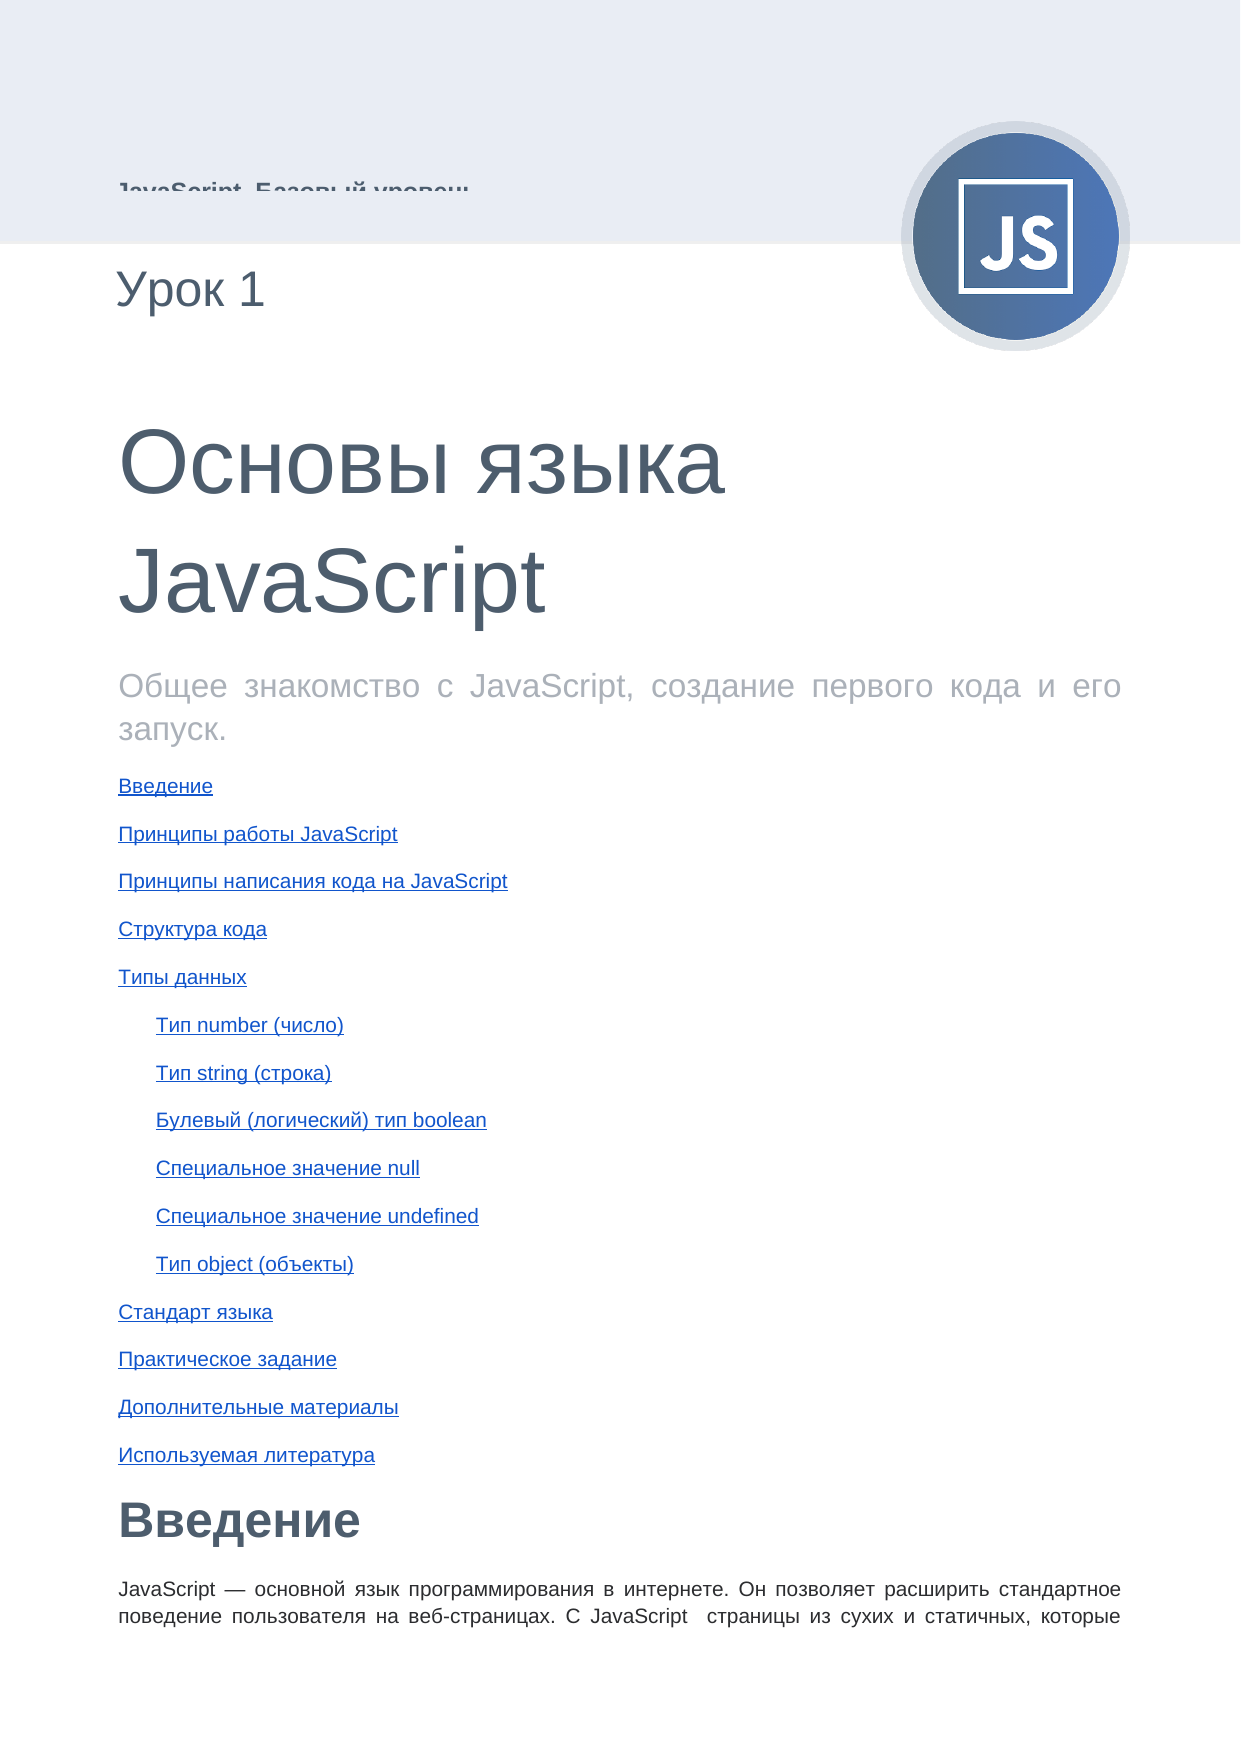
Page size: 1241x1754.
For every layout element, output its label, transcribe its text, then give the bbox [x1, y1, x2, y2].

subtitle Введение [118, 1491, 1122, 1548]
subtitle Общее знакомство с JavaScript, создание первого кода и его запуск. [118, 666, 1122, 748]
title Основы языка JavaScript [118, 139, 1122, 632]
picture [901, 121, 1130, 351]
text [118, 1576, 1122, 1627]
